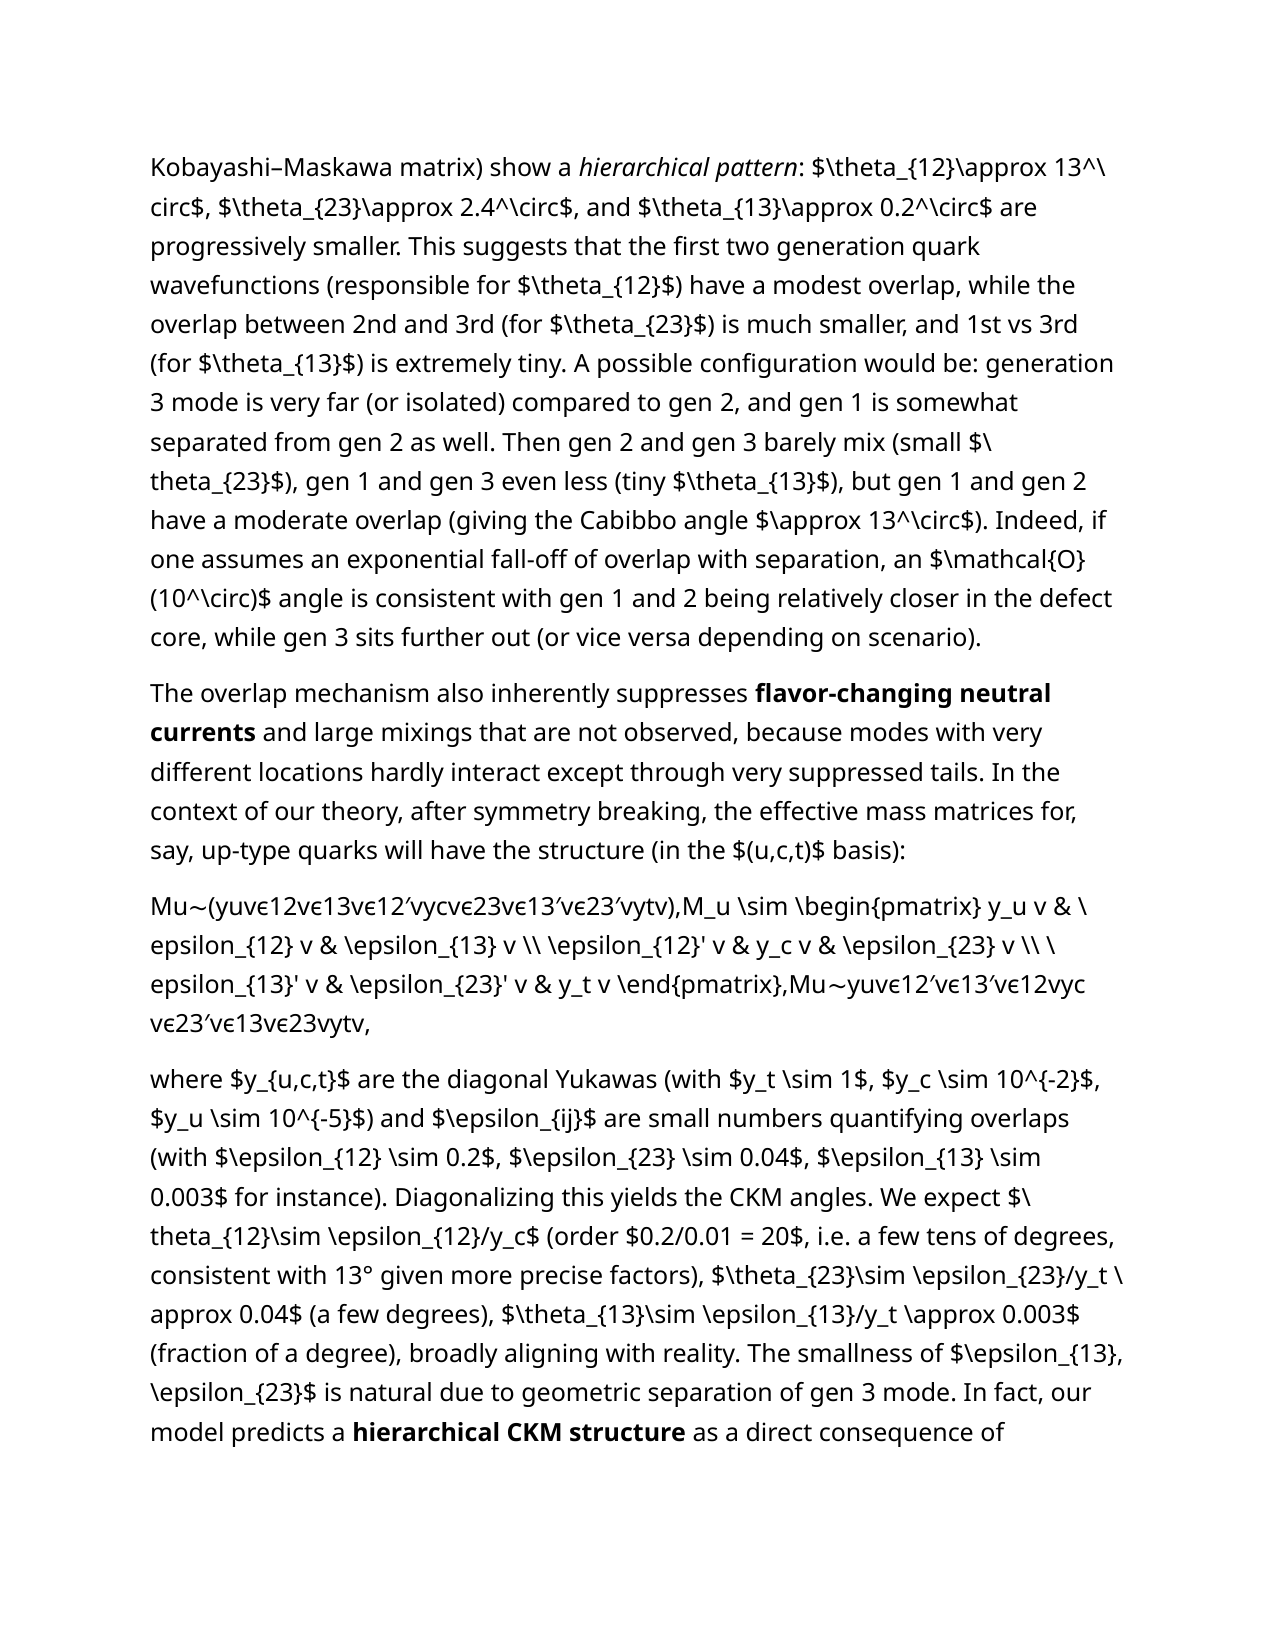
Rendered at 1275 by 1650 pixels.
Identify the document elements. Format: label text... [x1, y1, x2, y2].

text The overlap mechanism also inherently suppresses flavor-changing neutral currents and large mixings that are not observed, because modes with very different locations hardly interact except through very suppressed tails. In the context of our theory, after symmetry breaking, the effective mass matrices for, say, up-type quarks will have the structure (in the $(u,c,t)$ basis): [150, 676, 1125, 867]
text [150, 150, 1125, 654]
text Mu∼(yuvϵ12vϵ13vϵ12′vycvϵ23vϵ13′vϵ23′vytv),M_u \sim \begin{pmatrix} y_u v & \epsilon_{12} v & \epsilon_{13} v \\ \epsilon_{12}' v & y_c v & \epsilon_{23} v \\ \epsilon_{13}' v & \epsilon_{23}' v & y_t v \end{pmatrix},Mu​∼​yu​vϵ12′​vϵ13′​v​ϵ12​vyc​vϵ23′​v​ϵ13​vϵ23​vyt​v​​, [150, 888, 1125, 1040]
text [150, 1062, 1125, 1448]
